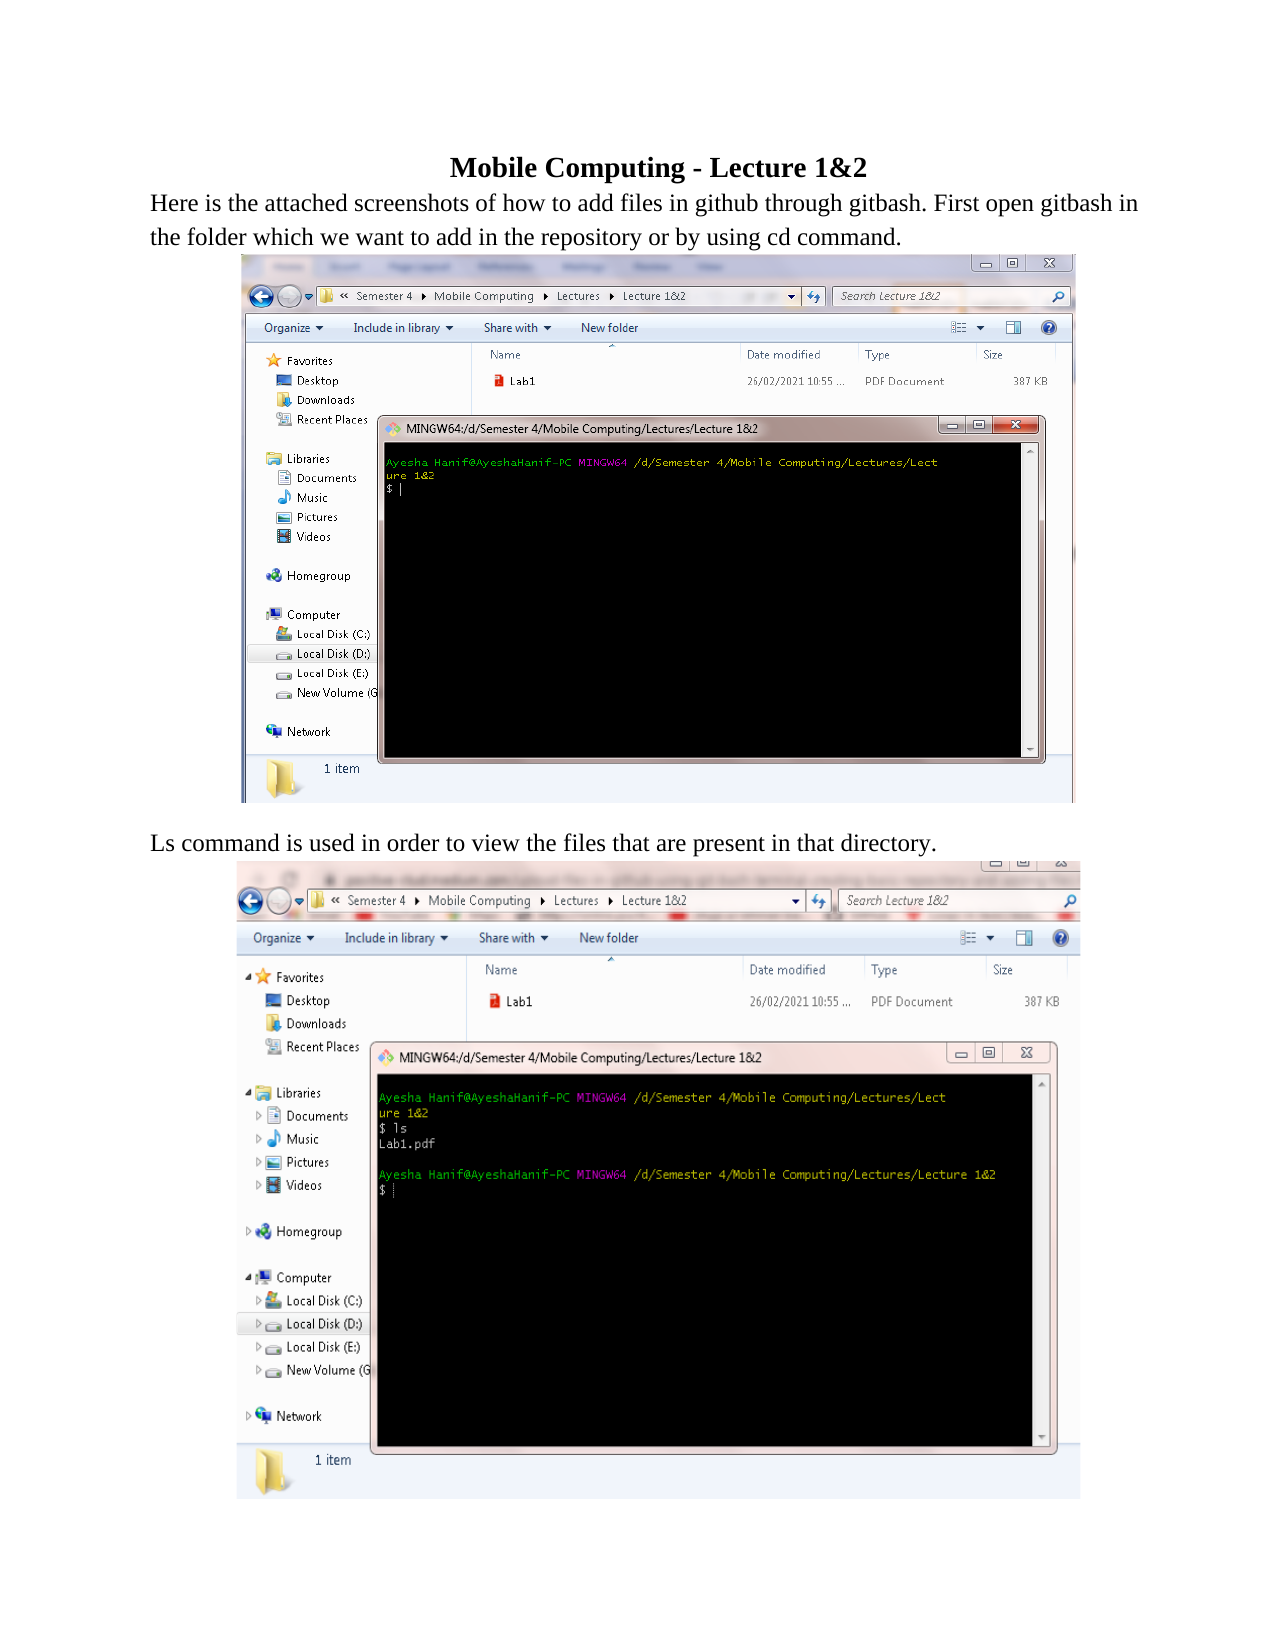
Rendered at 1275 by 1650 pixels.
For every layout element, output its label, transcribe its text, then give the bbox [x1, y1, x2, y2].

text Mobile Computing - Lecture 1&2 [150, 150, 1167, 183]
text Ls command is used in order to view the files that are present in that directory. [150, 828, 1167, 857]
picture [236, 861, 1081, 1499]
picture [241, 254, 1076, 803]
text Here is the attached screenshots of how to add files in github through gitbash. First open gitbash in the folder which we want to add in the repository or by using cd command. [150, 188, 1167, 250]
